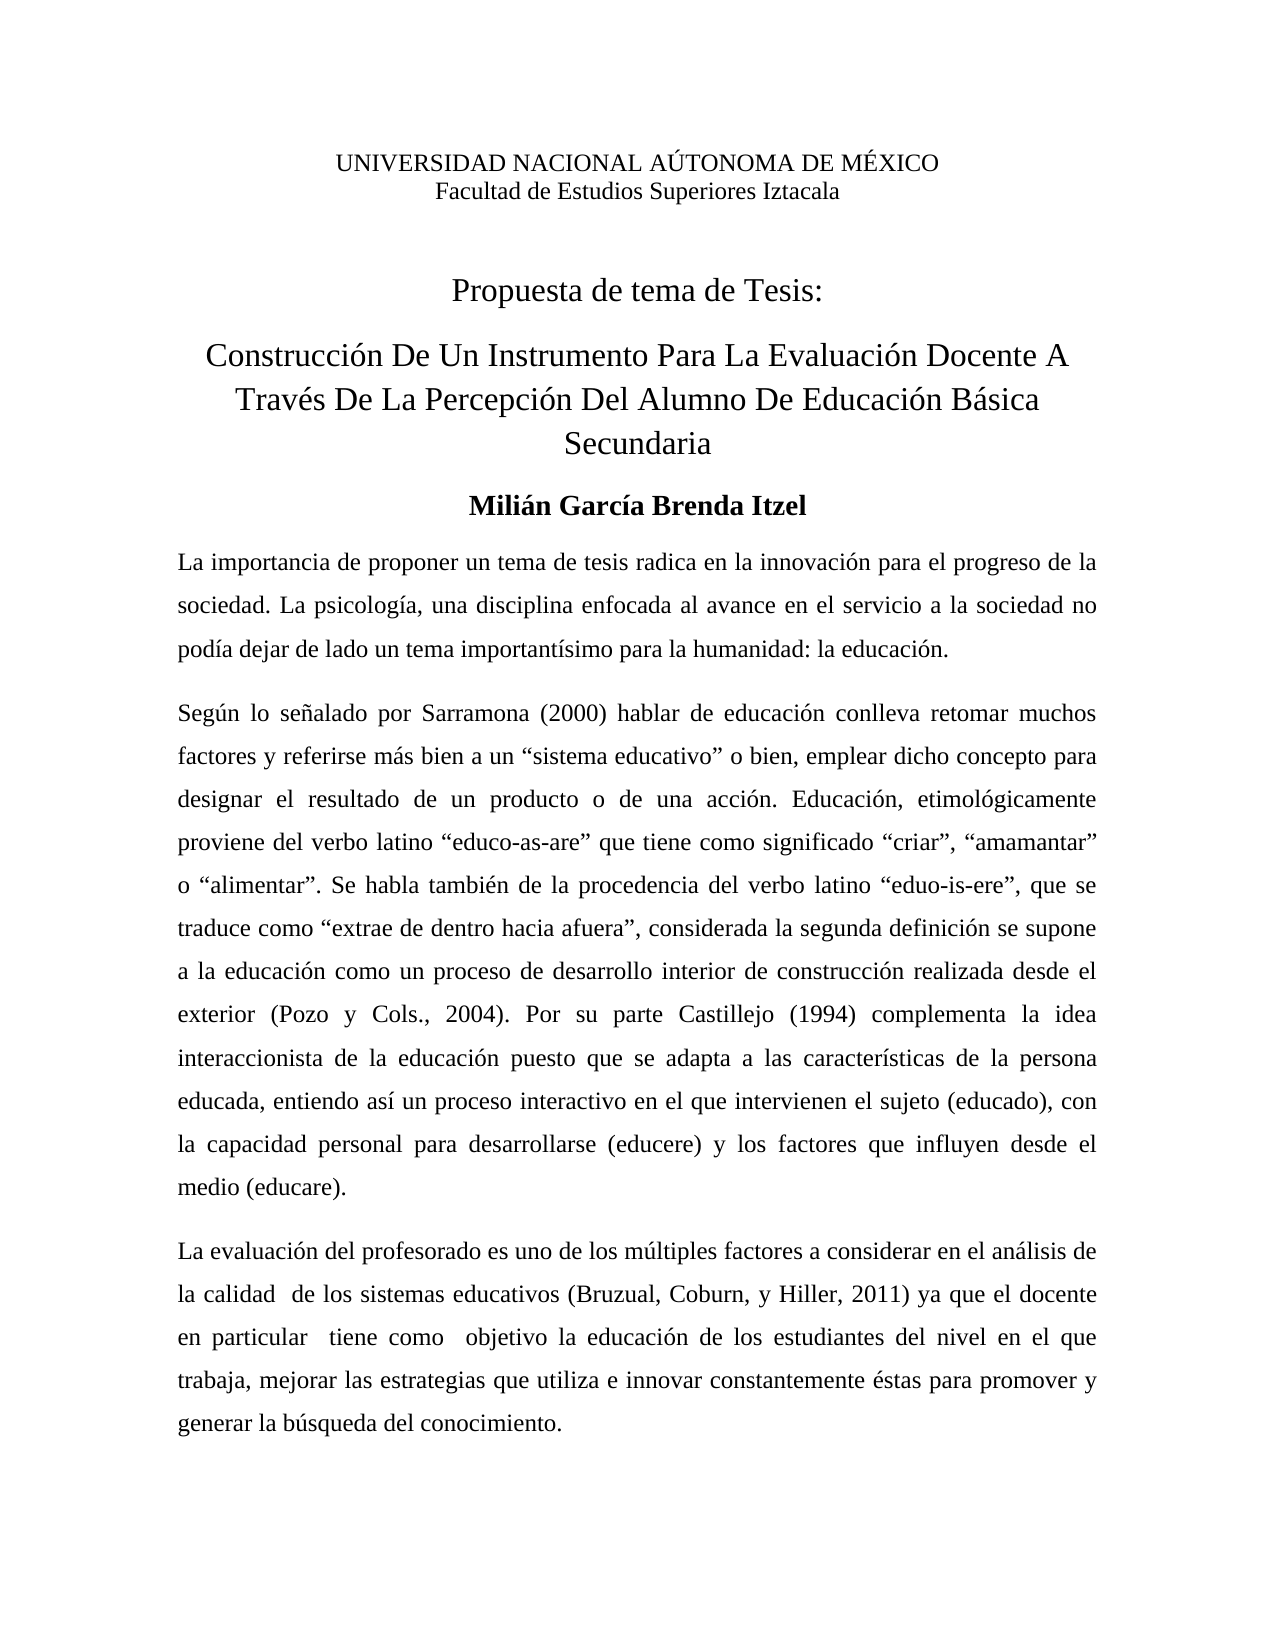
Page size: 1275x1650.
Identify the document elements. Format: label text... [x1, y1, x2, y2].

text Propuesta de tema de Tesis: [177, 270, 1098, 308]
text La evaluación del profesorado es uno de los múltiples factores a considerar en el análisis de la calidad de los sistemas educativos (Bruzual, Coburn, y Hiller, 2011) ya que el docente en particular tiene como objetivo la educación de los estudiantes del nivel en el que trabaja, mejorar las estrategias que utiliza e innovar constantemente éstas para promover y generar la búsqueda del conocimiento. [177, 1236, 1098, 1437]
text UNIVERSIDAD NACIONAL AÚTONOMA DE MÉXICO [177, 148, 1098, 176]
text Según lo señalado por Sarramona (2000) hablar de educación conlleva retomar muchos factores y referirse más bien a un “sistema educativo” o bien, emplear dicho concepto para designar el resultado de un producto o de una acción. Educación, etimológicamente proviene del verbo latino “educo-as-are” que tiene como significado “criar”, “amamantar” o “alimentar”. Se habla también de la procedencia del verbo latino “eduo-is-ere”, que se traduce como “extrae de dentro hacia afuera”, considerada la segunda definición se supone a la educación como un proceso de desarrollo interior de construcción realizada desde el exterior (Pozo y Cols., 2004). Por su parte Castillejo (1994) complementa la idea interaccionista de la educación puesto que se adapta a las características de la persona educada, entiendo así un proceso interactivo en el que intervienen el sujeto (educado), con la capacidad personal para desarrollarse (educere) y los factores que influyen desde el medio (educare). [177, 698, 1098, 1201]
text La importancia de proponer un tema de tesis radica en la innovación para el progreso de la sociedad. La psicología, una disciplina enfocada al avance en el servicio a la sociedad no podía dejar de lado un tema importantísimo para la humanidad: la educación. [177, 547, 1098, 662]
text Milián García Brenda Itzel [177, 488, 1098, 522]
text Construcción De Un Instrumento Para La Evaluación Docente A Través De La Percepción Del Alumno De Educación Básica Secundaria [177, 335, 1098, 461]
text Facultad de Estudios Superiores Iztacala [177, 176, 1098, 205]
